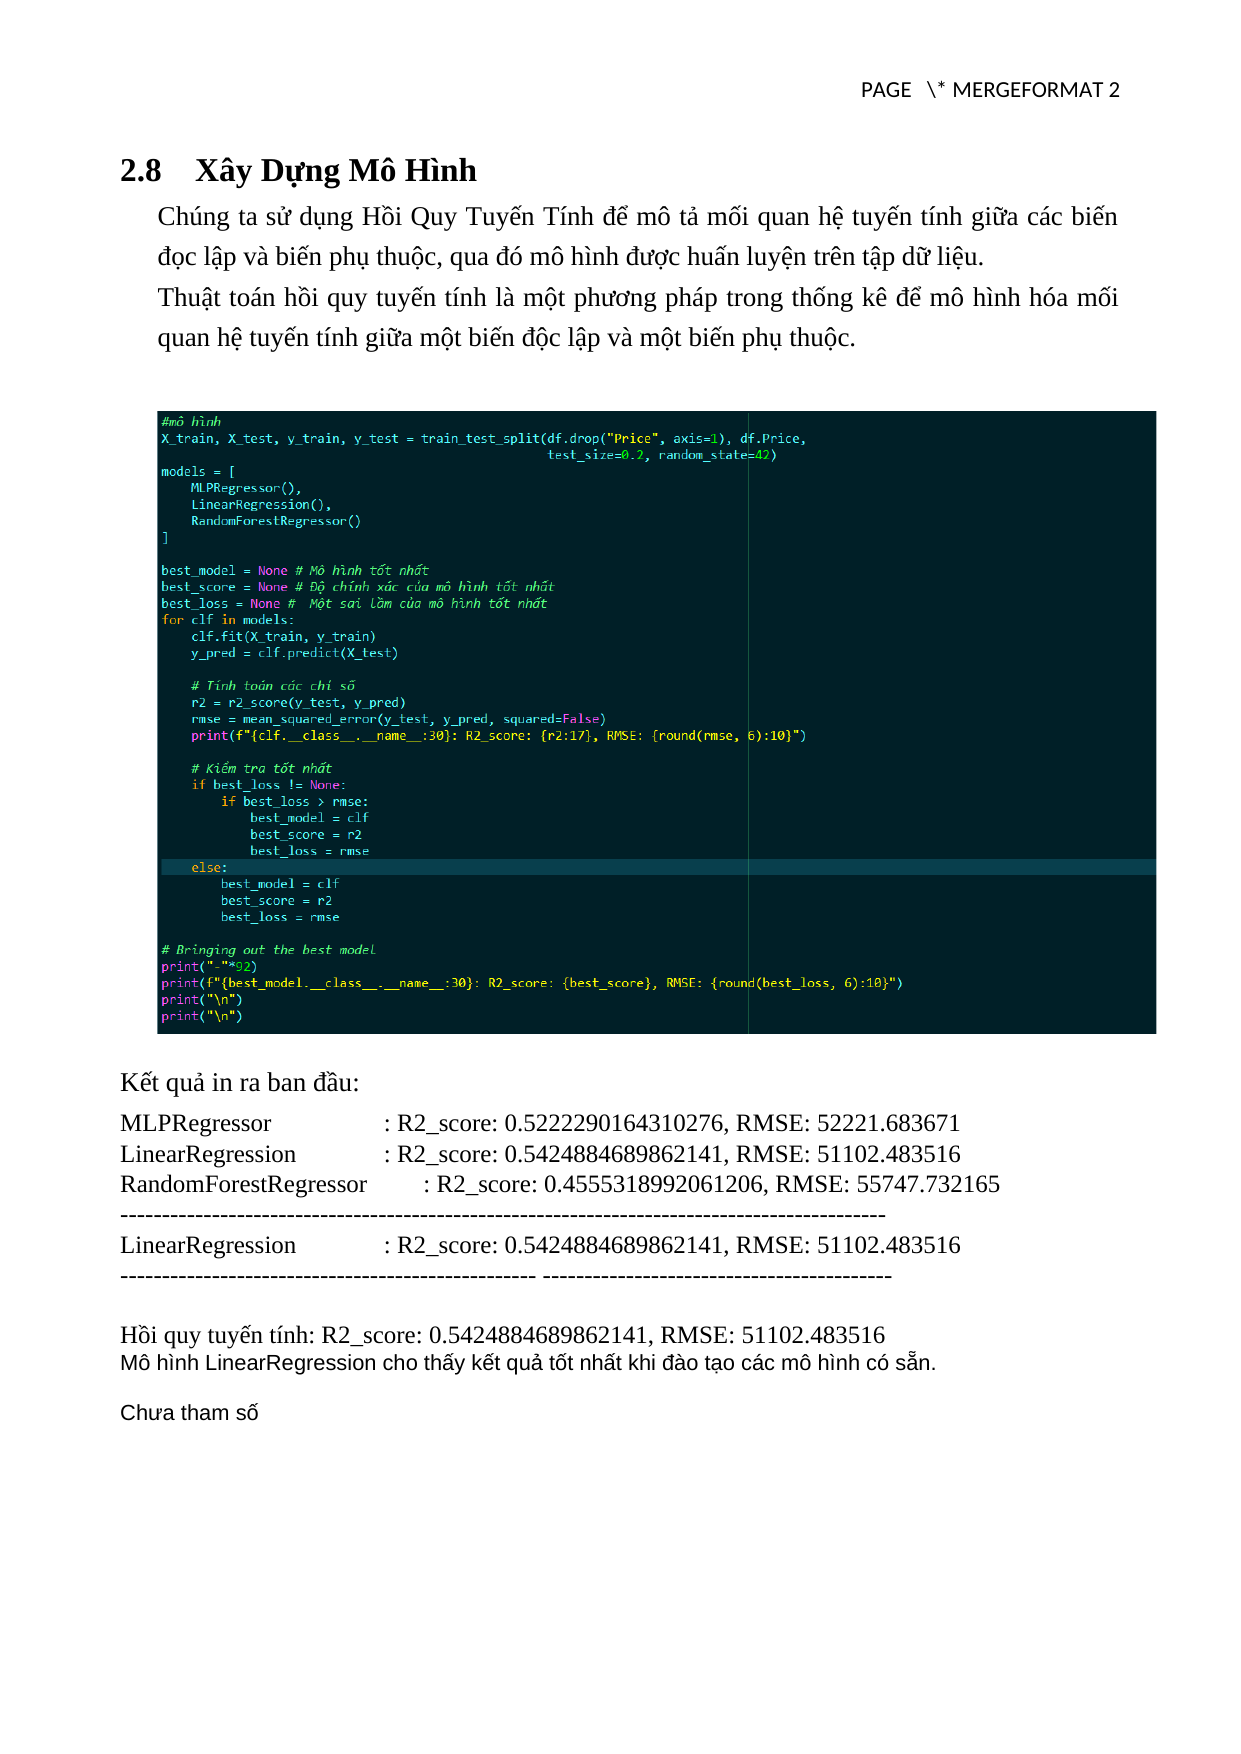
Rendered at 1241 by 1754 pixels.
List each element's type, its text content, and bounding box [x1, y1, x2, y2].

text RandomForestRegressor : R2_score: 0.4555318992061206, RMSE: 55747.732165 [120, 1167, 1120, 1198]
text -------------------------------------------------- ------------------------------------------ [120, 1258, 1120, 1289]
text LinearRegression : R2_score: 0.5424884689862141, RMSE: 51102.483516 [120, 1137, 1120, 1167]
text Hồi quy tuyến tính: R2_score: 0.5424884689862141, RMSE: 51102.483516 [120, 1319, 1120, 1349]
text -------------------------------------------------------------------------------------------- [120, 1198, 1120, 1228]
text MLPRegressor : R2_score: 0.5222290164310276, RMSE: 52221.683671 [120, 1107, 1120, 1137]
text Kết quả in ra ban đầu: [120, 1066, 1120, 1098]
text LinearRegression : R2_score: 0.5424884689862141, RMSE: 51102.483516 [120, 1228, 1120, 1258]
list Xây Dựng Mô Hình [120, 150, 1096, 188]
picture [157, 411, 1157, 1034]
list Chúng ta sử dụng Hồi Quy Tuyến Tính để mô tả mối quan hệ tuyến tính giữa các biến đọc lập và biến phụ thuộc, qua đó mô hình được huấn luyện trên tập dữ liệu. [157, 200, 1120, 271]
list Thuật toán hồi quy tuyến tính là một phương pháp trong thống kê để mô hình hóa mối quan hệ tuyến tính giữa một biến độc lập và một biến phụ thuộc. [157, 281, 1120, 352]
text Mô hình LinearRegression cho thấy kết quả tốt nhất khi đào tạo các mô hình có sẵn. [120, 1349, 1120, 1374]
text Chưa tham số [120, 1400, 1120, 1425]
